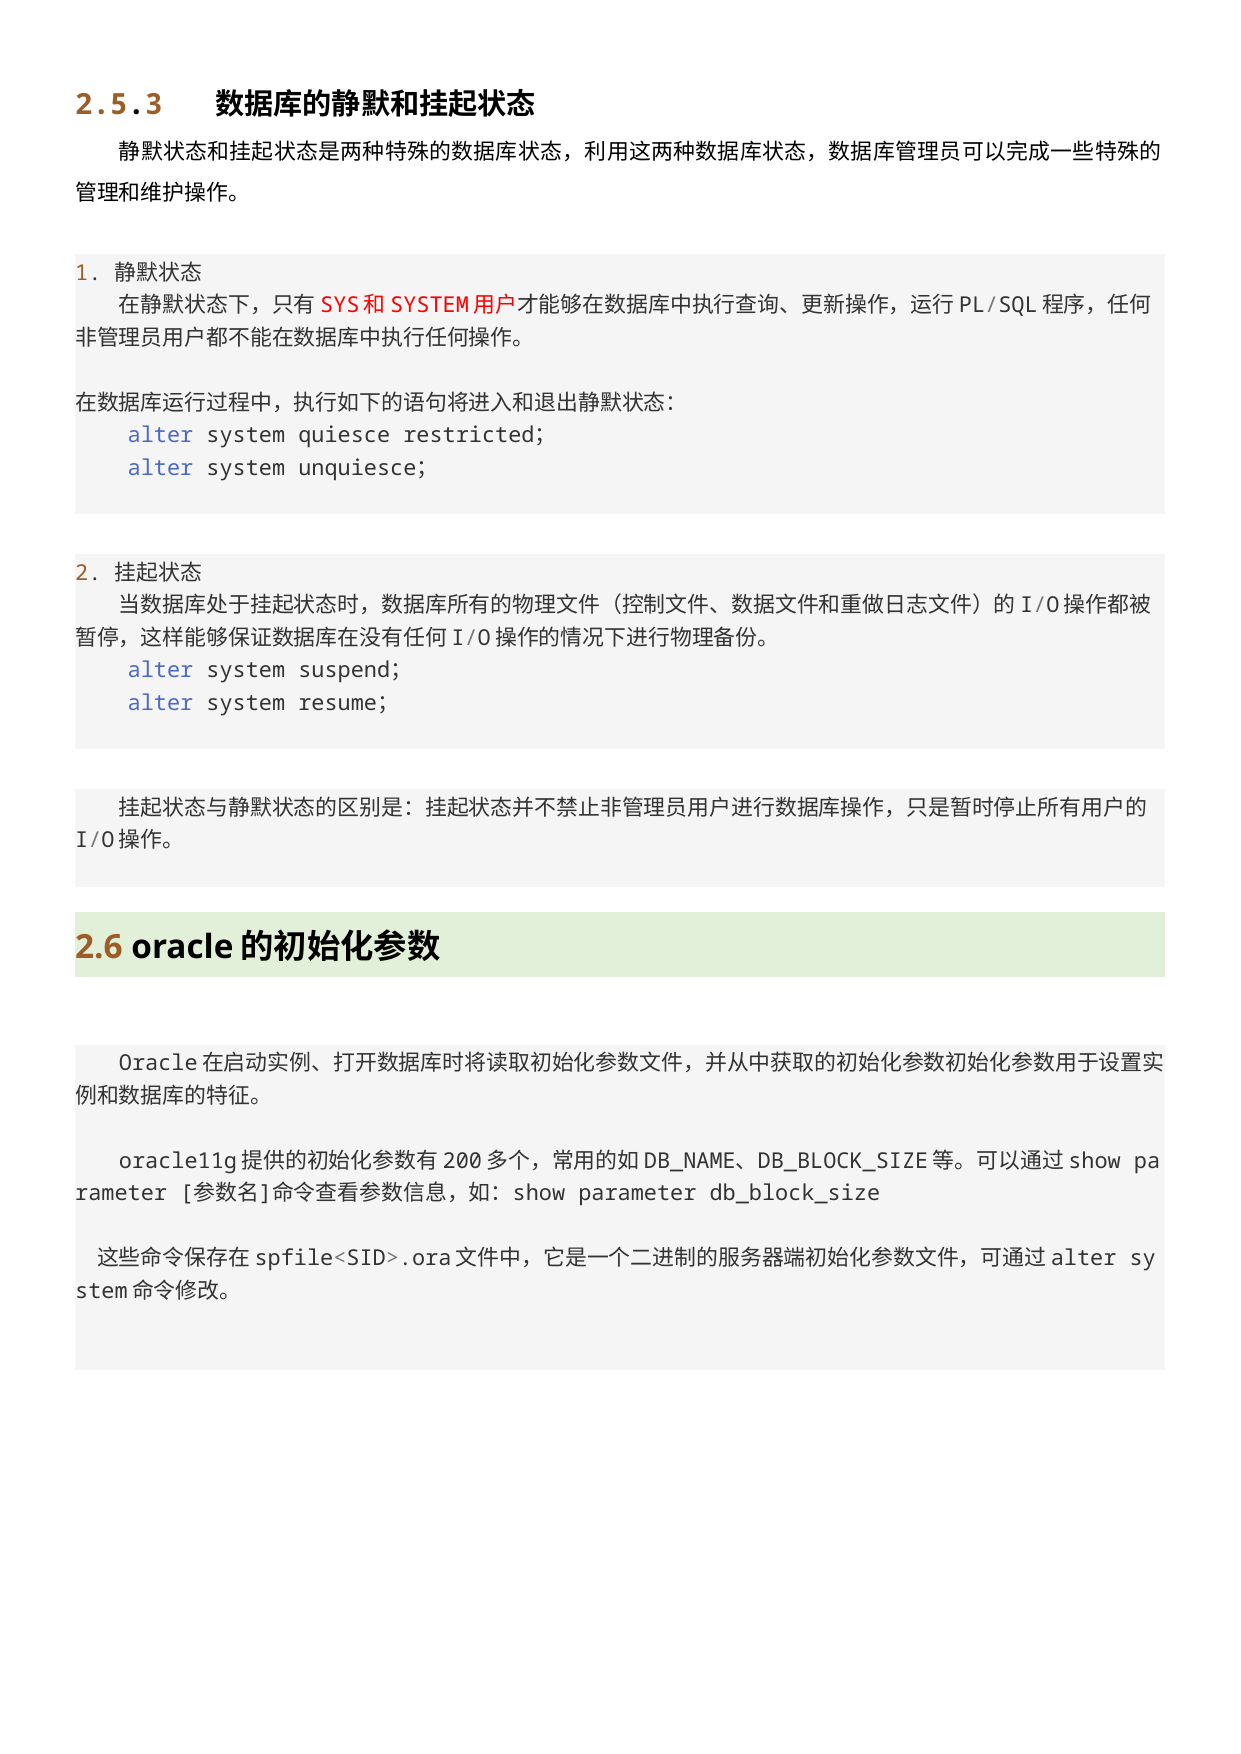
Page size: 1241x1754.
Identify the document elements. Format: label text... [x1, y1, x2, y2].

text 在数据库运行过程中，执行如下的语句将进入和退出静默状态： [75, 384, 1165, 417]
text alter system resume； [75, 684, 1165, 717]
subtitle 2.5.3 数据库的静默和挂起状态 [75, 81, 1165, 123]
text 2. 挂起状态 [75, 554, 1165, 587]
text Oracle在启动实例、打开数据库时将读取初始化参数文件，并从中获取的初始化参数初始化参数用于设置实例和数据库的特征。 [75, 1045, 1165, 1110]
text 当数据库处于挂起状态时，数据库所有的物理文件（控制文件、数据文件和重做日志文件）的I/O操作都被暂停，这样能够保证数据库在没有任何I/O操作的情况下进行物理备份。 [75, 587, 1165, 652]
text oracle11g提供的初始化参数有200多个，常用的如DB_NAME、DB_BLOCK_SIZE等。可以通过show parameter [参数名]命令查看参数信息，如：show parameter db_block_size [75, 1143, 1165, 1208]
text 这些命令保存在spfile<SID>.ora文件中，它是一个二进制的服务器端初始化参数文件，可通过alter system命令修改。 [75, 1240, 1165, 1305]
text alter system unquiesce； [75, 449, 1165, 482]
text alter system suspend； [75, 652, 1165, 684]
text 挂起状态与静默状态的区别是：挂起状态并不禁止非管理员用户进行数据库操作，只是暂时停止所有用户的I/O操作。 [75, 789, 1165, 854]
text alter system quiesce restricted； [75, 417, 1165, 449]
subtitle 2.6 oracle的初始化参数 [75, 912, 1165, 977]
text 1. 静默状态 [75, 254, 1165, 287]
text 静默状态和挂起状态是两种特殊的数据库状态，利用这两种数据库状态，数据库管理员可以完成一些特殊的管理和维护操作。 [75, 134, 1165, 207]
text 在静默状态下，只有SYS和SYSTEM用户才能够在数据库中执行查询、更新操作，运行PL/SQL程序，任何非管理员用户都不能在数据库中执行任何操作。 [75, 287, 1165, 352]
